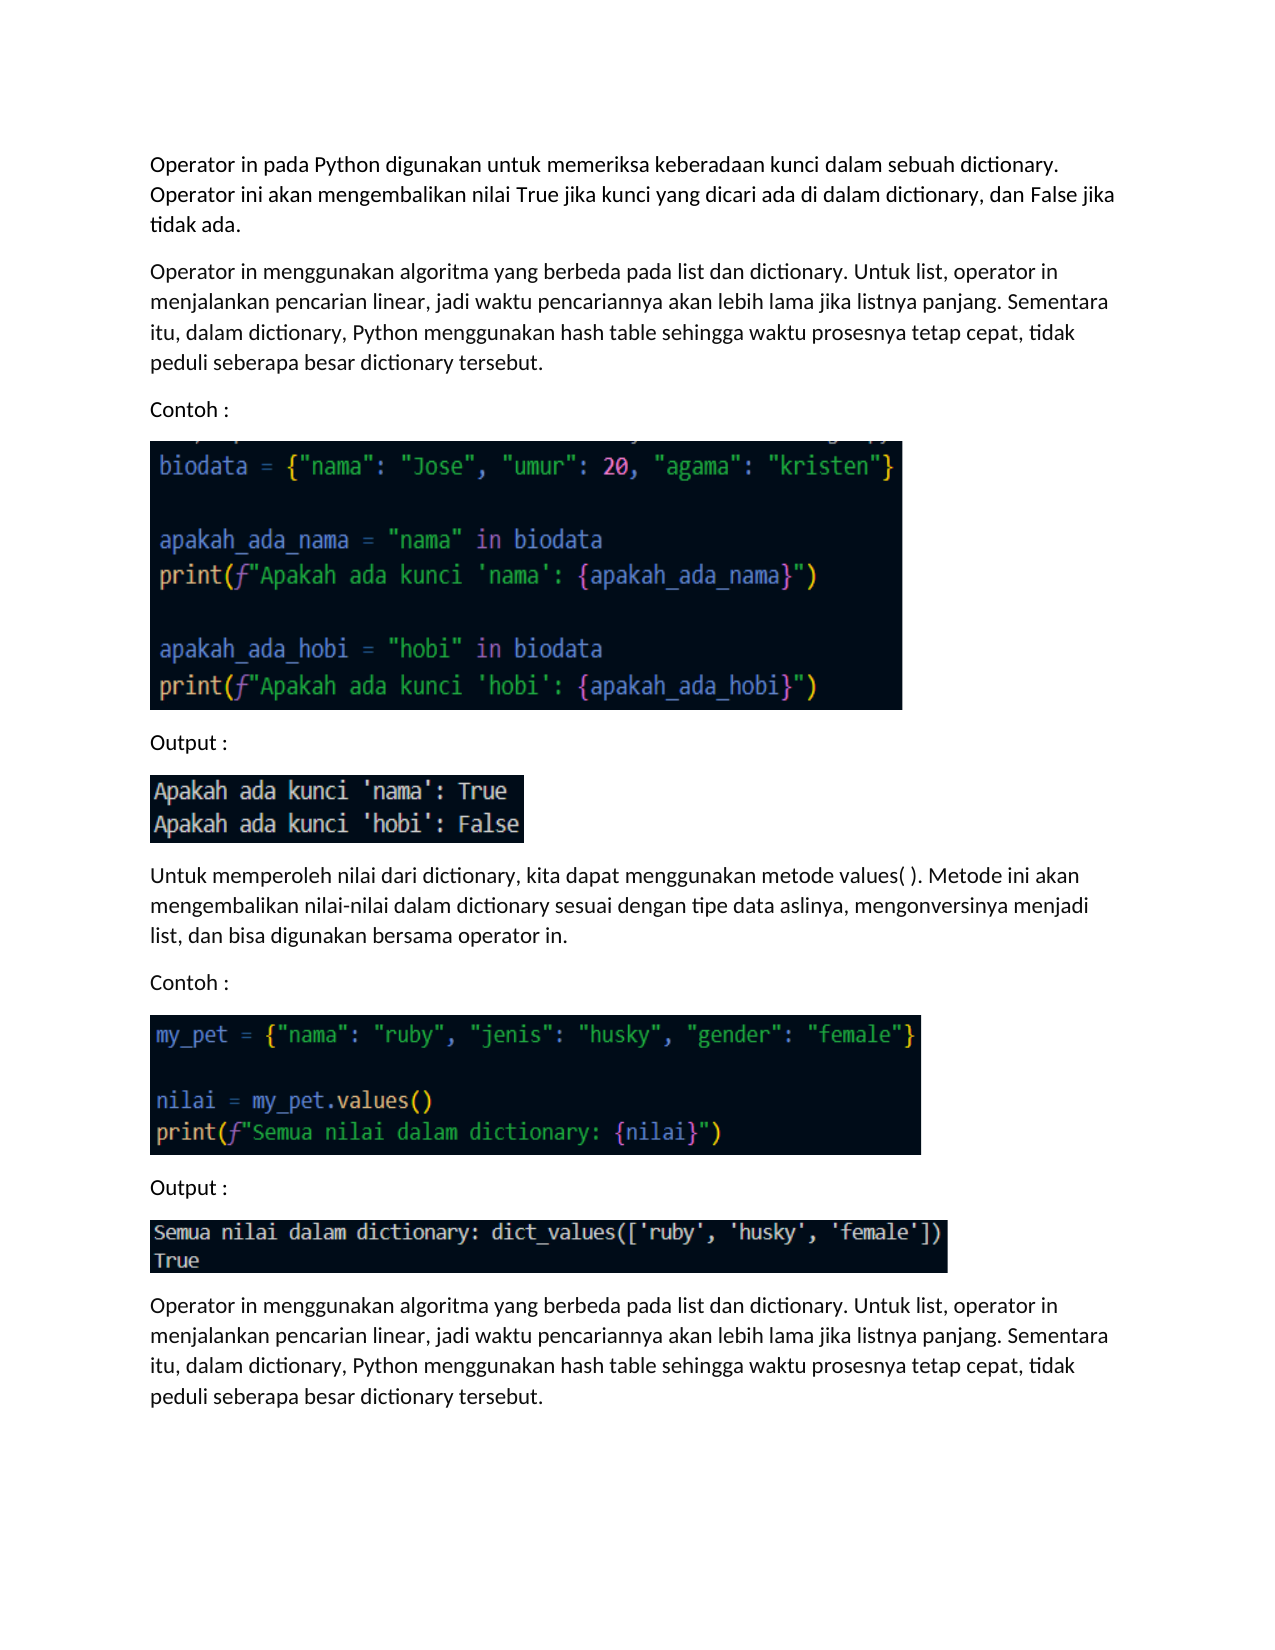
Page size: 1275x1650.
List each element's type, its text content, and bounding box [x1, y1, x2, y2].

text Contoh : [150, 395, 1125, 423]
text Output : [150, 728, 1125, 756]
text Operator in menggunakan algoritma yang berbeda pada list dan dictionary. Untuk list, operator in menjalankan pencarian linear, jadi waktu pencariannya akan lebih lama jika listnya panjang. Sementara itu, dalam dictionary, Python menggunakan hash table sehingga waktu prosesnya tetap cepat, tidak peduli seberapa besar dictionary tersebut. [150, 1291, 1125, 1410]
text Output : [150, 1173, 1125, 1201]
text Untuk memperoleh nilai dari dictionary, kita dapat menggunakan metode values( ). Metode ini akan mengembalikan nilai-nilai dalam dictionary sesuai dengan tipe data aslinya, mengonversinya menjadi list, dan bisa digunakan bersama operator in. [150, 861, 1125, 950]
text Contoh : [150, 968, 1125, 997]
picture [150, 1220, 948, 1273]
text Operator in pada Python digunakan untuk memeriksa keberadaan kunci dalam sebuah dictionary. Operator ini akan mengembalikan nilai True jika kunci yang dicari ada di dalam dictionary, dan False jika tidak ada. [150, 150, 1125, 238]
text Operator in menggunakan algoritma yang berbeda pada list dan dictionary. Untuk list, operator in menjalankan pencarian linear, jadi waktu pencariannya akan lebih lama jika listnya panjang. Sementara itu, dalam dictionary, Python menggunakan hash table sehingga waktu prosesnya tetap cepat, tidak peduli seberapa besar dictionary tersebut. [150, 257, 1125, 376]
picture [150, 441, 903, 710]
picture [150, 775, 524, 843]
picture [150, 1015, 922, 1155]
